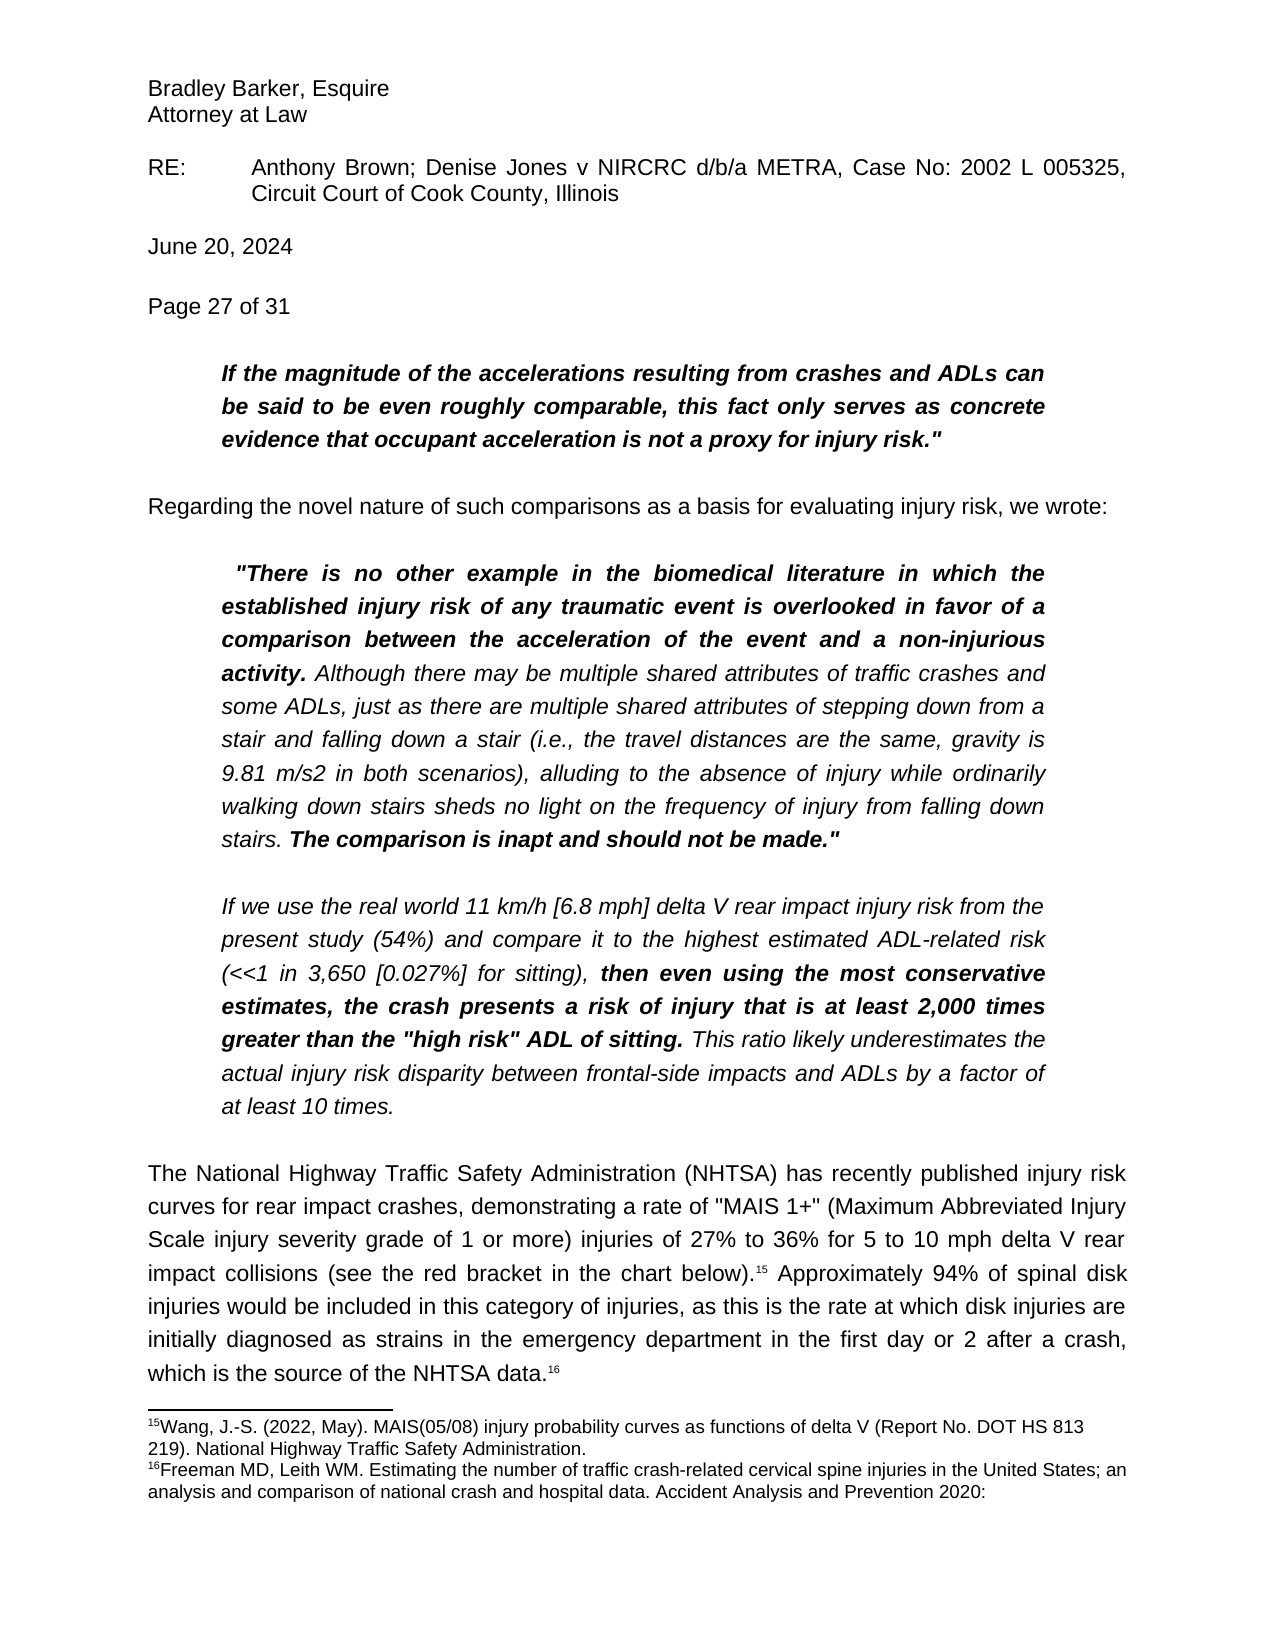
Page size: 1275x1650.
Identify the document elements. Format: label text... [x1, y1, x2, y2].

text If we use the real world 11 km/h [6.8 mph] delta V rear impact injury risk from the present study (54%) and compare it to the highest estimated ADL-related risk (<<1 in 3,650 [0.027%] for sitting), then even using the most conservative estimates, the crash presents a risk of injury that is at least 2,000 times greater than the "high risk" ADL of sitting. This ratio likely underestimates the actual injury risk disparity between frontal-side impacts and ADLs by a factor of at least 10 times. [221, 886, 1048, 1119]
text "There is no other example in the biomedical literature in which the established injury risk of any traumatic event is overlooked in favor of a comparison between the acceleration of the event and a non-injurious activity. Although there may be multiple shared attributes of traffic crashes and some ADLs, just as there are multiple shared attributes of stepping down from a stair and falling down a stair (i.e., the travel distances are the same, gravity is 9.81 m/s2 in both scenarios), alluding to the absence of injury while ordinarily walking down stairs sheds no light on the frequency of injury from falling down stairs. The comparison is inapt and should not be made." [221, 552, 1048, 852]
text If the magnitude of the accelerations resulting from crashes and ADLs can be said to be even roughly comparable, this fact only serves as concrete evidence that occupant acceleration is not a proxy for injury risk." [221, 352, 1048, 452]
text Regarding the novel nature of such comparisons as a basis for evaluating injury risk, we wrote: [148, 486, 1127, 519]
text The National Highway Traffic Safety Administration (NHTSA) has recently published injury risk curves for rear impact crashes, demonstrating a rate of "MAIS 1+" (Maximum Abbreviated Injury Scale injury severity grade of 1 or more) injuries of 27% to 36% for 5 to 10 mph delta V rear impact collisions (see the red bracket in the chart below). Approximately 94% of spinal disk injuries would be included in this category of injuries, as this is the rate at which disk injuries are initially diagnosed as strains in the emergency department in the first day or 2 after a crash, which is the source of the NHTSA data. [148, 1152, 1127, 1386]
